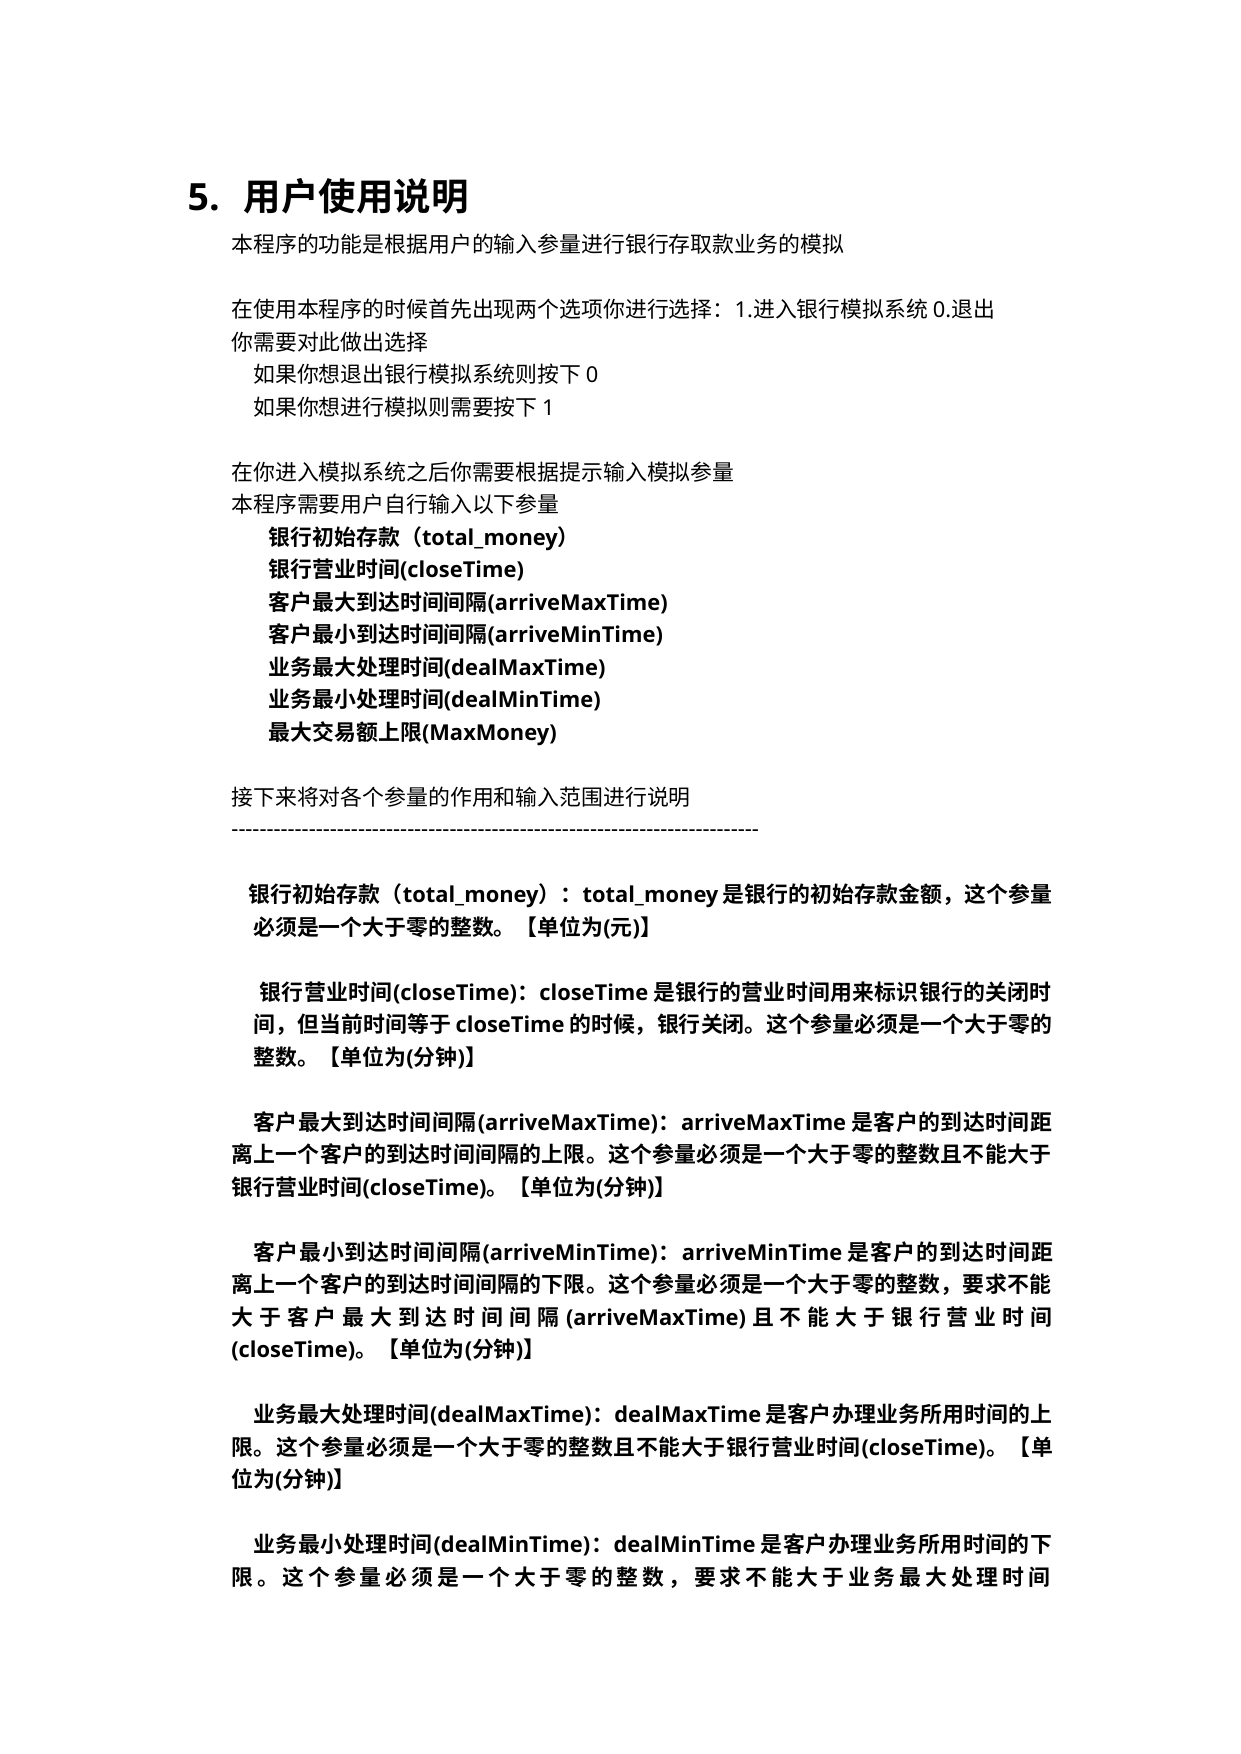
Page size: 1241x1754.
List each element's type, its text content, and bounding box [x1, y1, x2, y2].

list 业务最大处理时间(dealMaxTime) [269, 649, 1053, 682]
text 本程序需要用户自行输入以下参量 [231, 487, 1053, 519]
text 你需要对此做出选择 [231, 324, 1053, 357]
list 最大交易额上限(MaxMoney) [269, 714, 1053, 747]
text 如果你想进行模拟则需要按下1 [231, 389, 1053, 422]
text 在你进入模拟系统之后你需要根据提示输入模拟参量 [231, 454, 1053, 487]
text 客户最小到达时间间隔(arriveMinTime)：arriveMinTime是客户的到达时间距离上一个客户的到达时间间隔的下限。这个参量必须是一个大于零的整数，要求不能大于客户最大到达时间间隔(arriveMaxTime)且不能大于银行营业时间(closeTime)。【单位为(分钟)】 [231, 1234, 1053, 1364]
text 接下来将对各个参量的作用和输入范围进行说明 [231, 779, 1053, 812]
list 银行初始存款（total_money） [269, 519, 1053, 552]
text --------------------------------------------------------------------------- [231, 812, 1053, 844]
text 如果你想退出银行模拟系统则按下0 [231, 357, 1053, 389]
list 客户最大到达时间间隔(arriveMaxTime) [269, 584, 1053, 617]
list 业务最小处理时间(dealMinTime) [269, 682, 1053, 714]
list 银行初始存款（total_money）：total_money是银行的初始存款金额，这个参量必须是一个大于零的整数。【单位为(元)】 [231, 877, 1053, 942]
text 本程序的功能是根据用户的输入参量进行银行存取款业务的模拟 [231, 227, 1053, 259]
list 客户最小到达时间间隔(arriveMinTime) [269, 617, 1053, 649]
list 银行营业时间(closeTime)：closeTime是银行的营业时间用来标识银行的关闭时间，但当前时间等于closeTime的时候，银行关闭。这个参量必须是一个大于零的整数。【单位为(分钟)】 [253, 974, 1053, 1072]
list 银行营业时间(closeTime) [269, 552, 1053, 584]
text 客户最大到达时间间隔(arriveMaxTime)：arriveMaxTime是客户的到达时间距离上一个客户的到达时间间隔的上限。这个参量必须是一个大于零的整数且不能大于银行营业时间(closeTime)。【单位为(分钟)】 [231, 1104, 1053, 1202]
list 用户使用说明 [187, 162, 1053, 227]
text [231, 1527, 1053, 1592]
text 业务最大处理时间(dealMaxTime)：dealMaxTime是客户办理业务所用时间的上限。这个参量必须是一个大于零的整数且不能大于银行营业时间(closeTime)。【单位为(分钟)】 [231, 1397, 1053, 1494]
text 在使用本程序的时候首先出现两个选项你进行选择：1.进入银行模拟系统 0.退出 [231, 292, 1053, 324]
